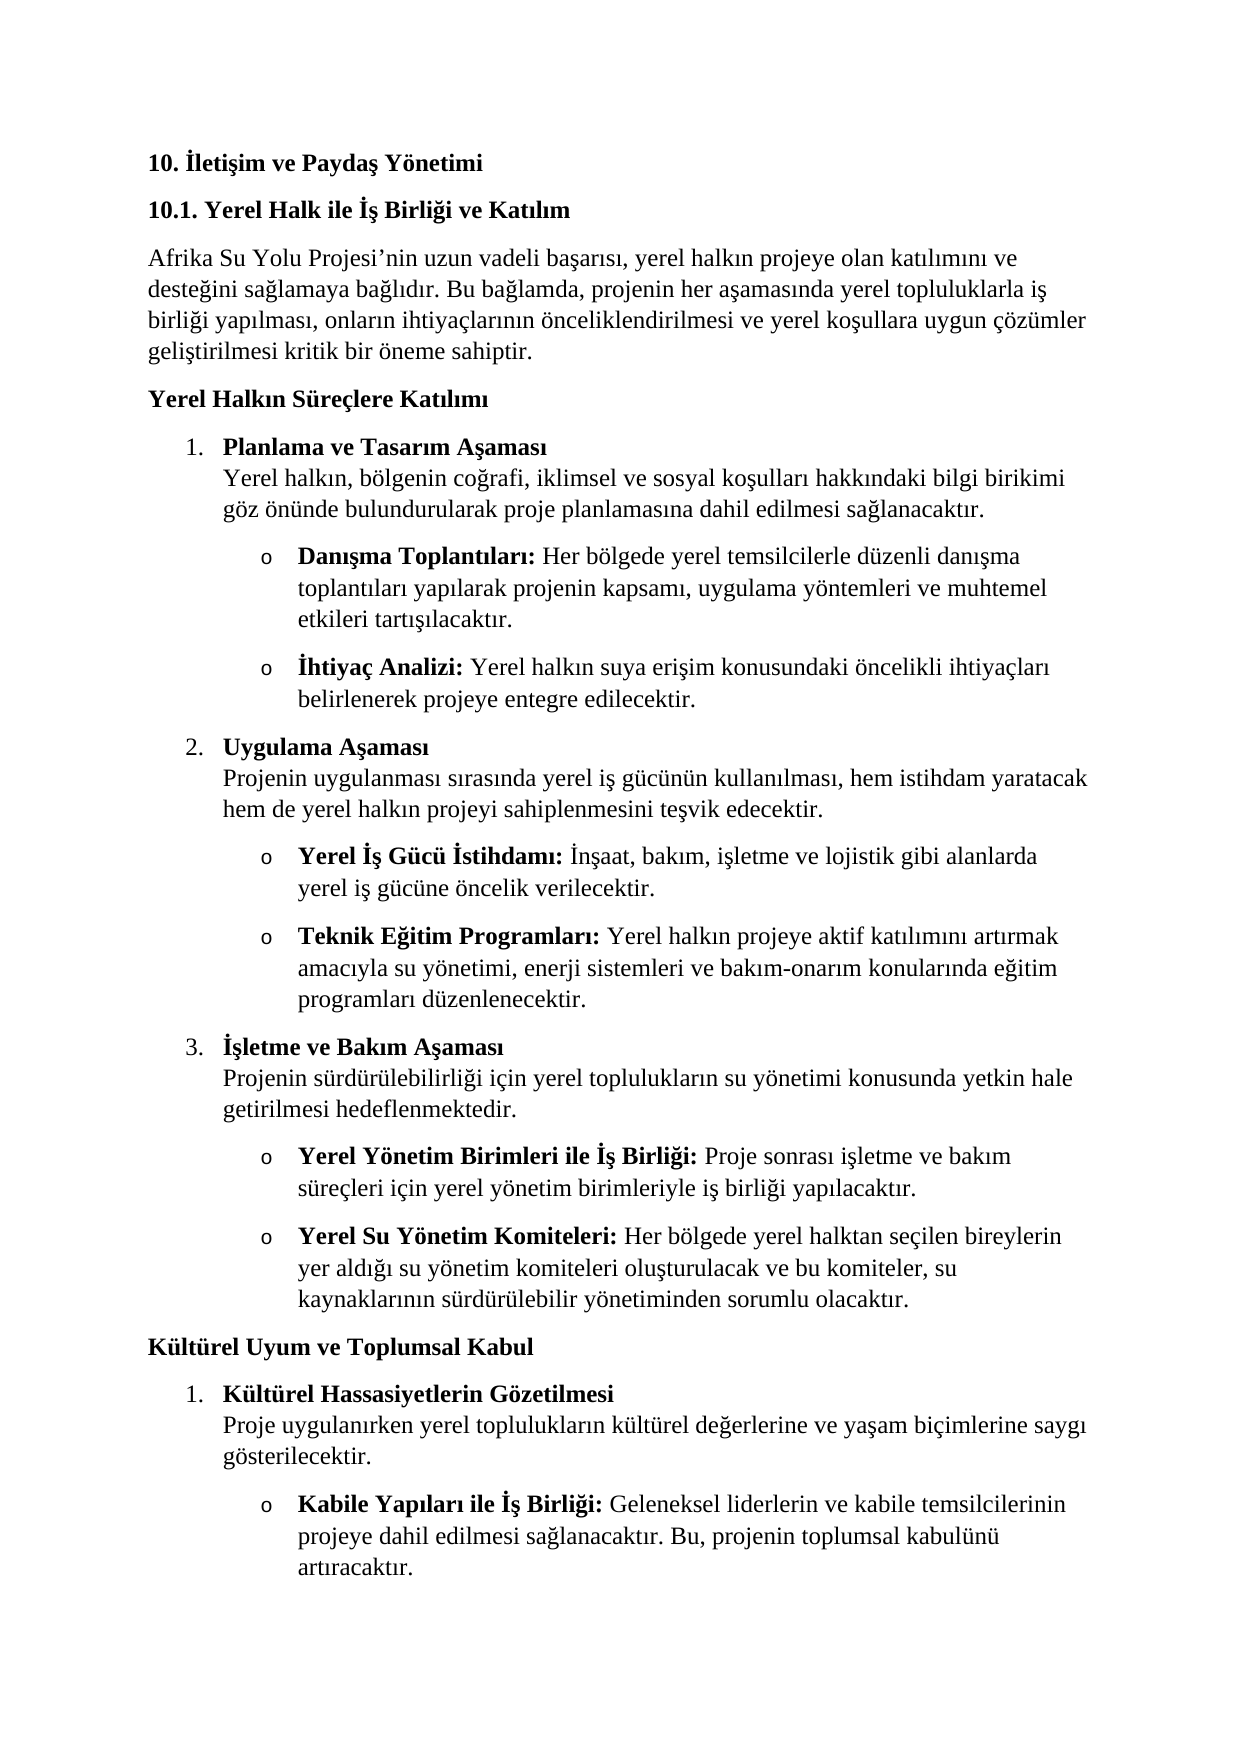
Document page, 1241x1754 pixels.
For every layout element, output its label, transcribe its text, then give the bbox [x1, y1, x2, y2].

list Kültürel Hassasiyetlerin Gözetilmesi Proje uygulanırken yerel toplulukların kültürel değerlerine ve yaşam biçimlerine saygı gösterilecektir. [185, 1379, 1093, 1470]
text Yerel Halkın Süreçlere Katılımı [148, 384, 1093, 413]
text 10.1. Yerel Halk ile İş Birliği ve Katılım [148, 195, 1093, 224]
list Yerel Yönetim Birimleri ile İş Birliği: Proje sonrası işletme ve bakım süreçleri için yerel yönetim birimleriyle iş birliği yapılacaktır. [260, 1141, 1093, 1202]
list Uygulama Aşaması Projenin uygulanması sırasında yerel iş gücünün kullanılması, hem istihdam yaratacak hem de yerel halkın projeyi sahiplenmesini teşvik edecektir. [185, 732, 1093, 822]
text Afrika Su Yolu Projesi’nin uzun vadeli başarısı, yerel halkın projeye olan katılımını ve desteğini sağlamaya bağlıdır. Bu bağlamda, projenin her aşamasında yerel topluluklarla iş birliği yapılması, onların ihtiyaçlarının önceliklendirilmesi ve yerel koşullara uygun çözümler geliştirilmesi kritik bir öneme sahiptir. [148, 243, 1093, 365]
list Yerel Su Yönetim Komiteleri: Her bölgede yerel halktan seçilen bireylerin yer aldığı su yönetim komiteleri oluşturulacak ve bu komiteler, su kaynaklarının sürdürülebilir yönetiminden sorumlu olacaktır. [260, 1221, 1093, 1313]
list Teknik Eğitim Programları: Yerel halkın projeye aktif katılımını artırmak amacıyla su yönetimi, enerji sistemleri ve bakım-onarım konularında eğitim programları düzenlenecektir. [260, 921, 1093, 1013]
text 10. İletişim ve Paydaş Yönetimi [148, 148, 1093, 176]
list Yerel İş Gücü İstihdamı: İnşaat, bakım, işletme ve lojistik gibi alanlarda yerel iş gücüne öncelik verilecektir. [260, 841, 1093, 902]
list Kabile Yapıları ile İş Birliği: Geleneksel liderlerin ve kabile temsilcilerinin projeye dahil edilmesi sağlanacaktır. Bu, projenin toplumsal kabulünü artıracaktır. [260, 1489, 1093, 1581]
text Kültürel Uyum ve Toplumsal Kabul [148, 1332, 1093, 1360]
list Danışma Toplantıları: Her bölgede yerel temsilcilerle düzenli danışma toplantıları yapılarak projenin kapsamı, uygulama yöntemleri ve muhtemel etkileri tartışılacaktır. [260, 541, 1093, 633]
list İşletme ve Bakım Aşaması Projenin sürdürülebilirliği için yerel toplulukların su yönetimi konusunda yetkin hale getirilmesi hedeflenmektedir. [185, 1032, 1093, 1122]
list İhtiyaç Analizi: Yerel halkın suya erişim konusundaki öncelikli ihtiyaçları belirlenerek projeye entegre edilecektir. [260, 652, 1093, 713]
list Planlama ve Tasarım Aşaması Yerel halkın, bölgenin coğrafi, iklimsel ve sosyal koşulları hakkındaki bilgi birikimi göz önünde bulundurularak proje planlamasına dahil edilmesi sağlanacaktır. [185, 432, 1093, 522]
